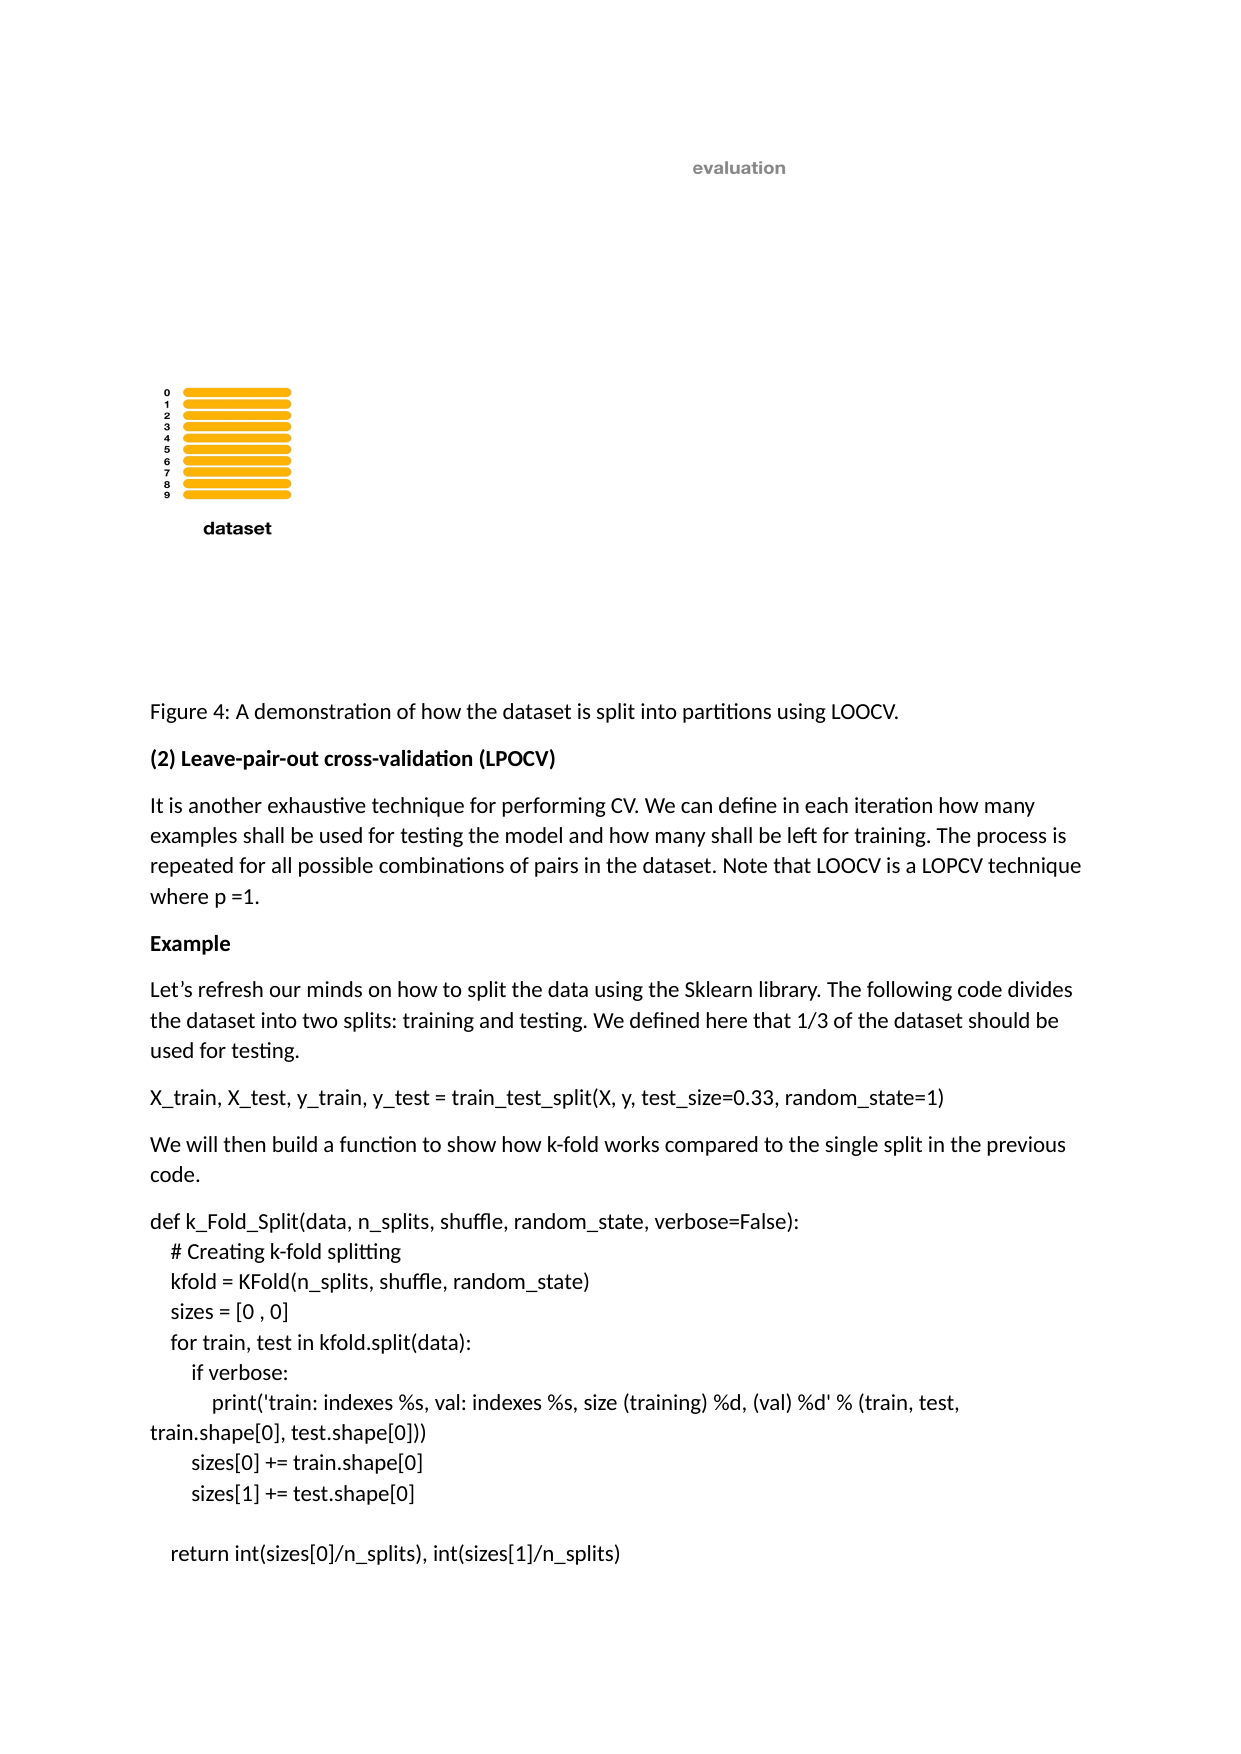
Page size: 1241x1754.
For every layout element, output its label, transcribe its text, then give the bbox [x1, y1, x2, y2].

picture [150, 150, 1091, 679]
text We will then build a function to show how k-fold works compared to the single split in the previous code. [150, 1130, 1090, 1188]
text X_train, X_test, y_train, y_test = train_test_split(X, y, test_size=0.33, random_state=1) [150, 1083, 1090, 1111]
text (2) Leave-pair-out cross-validation (LPOCV) [150, 744, 1090, 772]
text It is another exhaustive technique for performing CV. We can define in each iteration how many examples shall be used for testing the model and how many shall be left for training. The process is repeated for all possible combinations of pairs in the dataset. Note that LOOCV is a LOPCV technique where p =1. [150, 791, 1090, 910]
text Figure 4: A demonstration of how the dataset is split into partitions using LOOCV. [150, 697, 1090, 726]
text def k_Fold_Split(data, n_splits, shuffle, random_state, verbose=False): # Creating k-fold splitting kfold = KFold(n_splits, shuffle, random_state) sizes = [0 , 0] for train, test in kfold.split(data): if verbose: print('train: indexes %s, val: indexes %s, size (training) %d, (val) %d' % (train, test, train.shape[0], test.shape[0])) sizes[0] += train.shape[0] sizes[1] += test.shape[0] return int(sizes[0]/n_splits), int(sizes[1]/n_splits) [150, 1207, 1090, 1567]
text Let’s refresh our minds on how to split the data using the Sklearn library. The following code divides the dataset into two splits: training and testing. We defined here that 1/3 of the dataset should be used for testing. [150, 976, 1090, 1064]
text Example [150, 929, 1090, 957]
